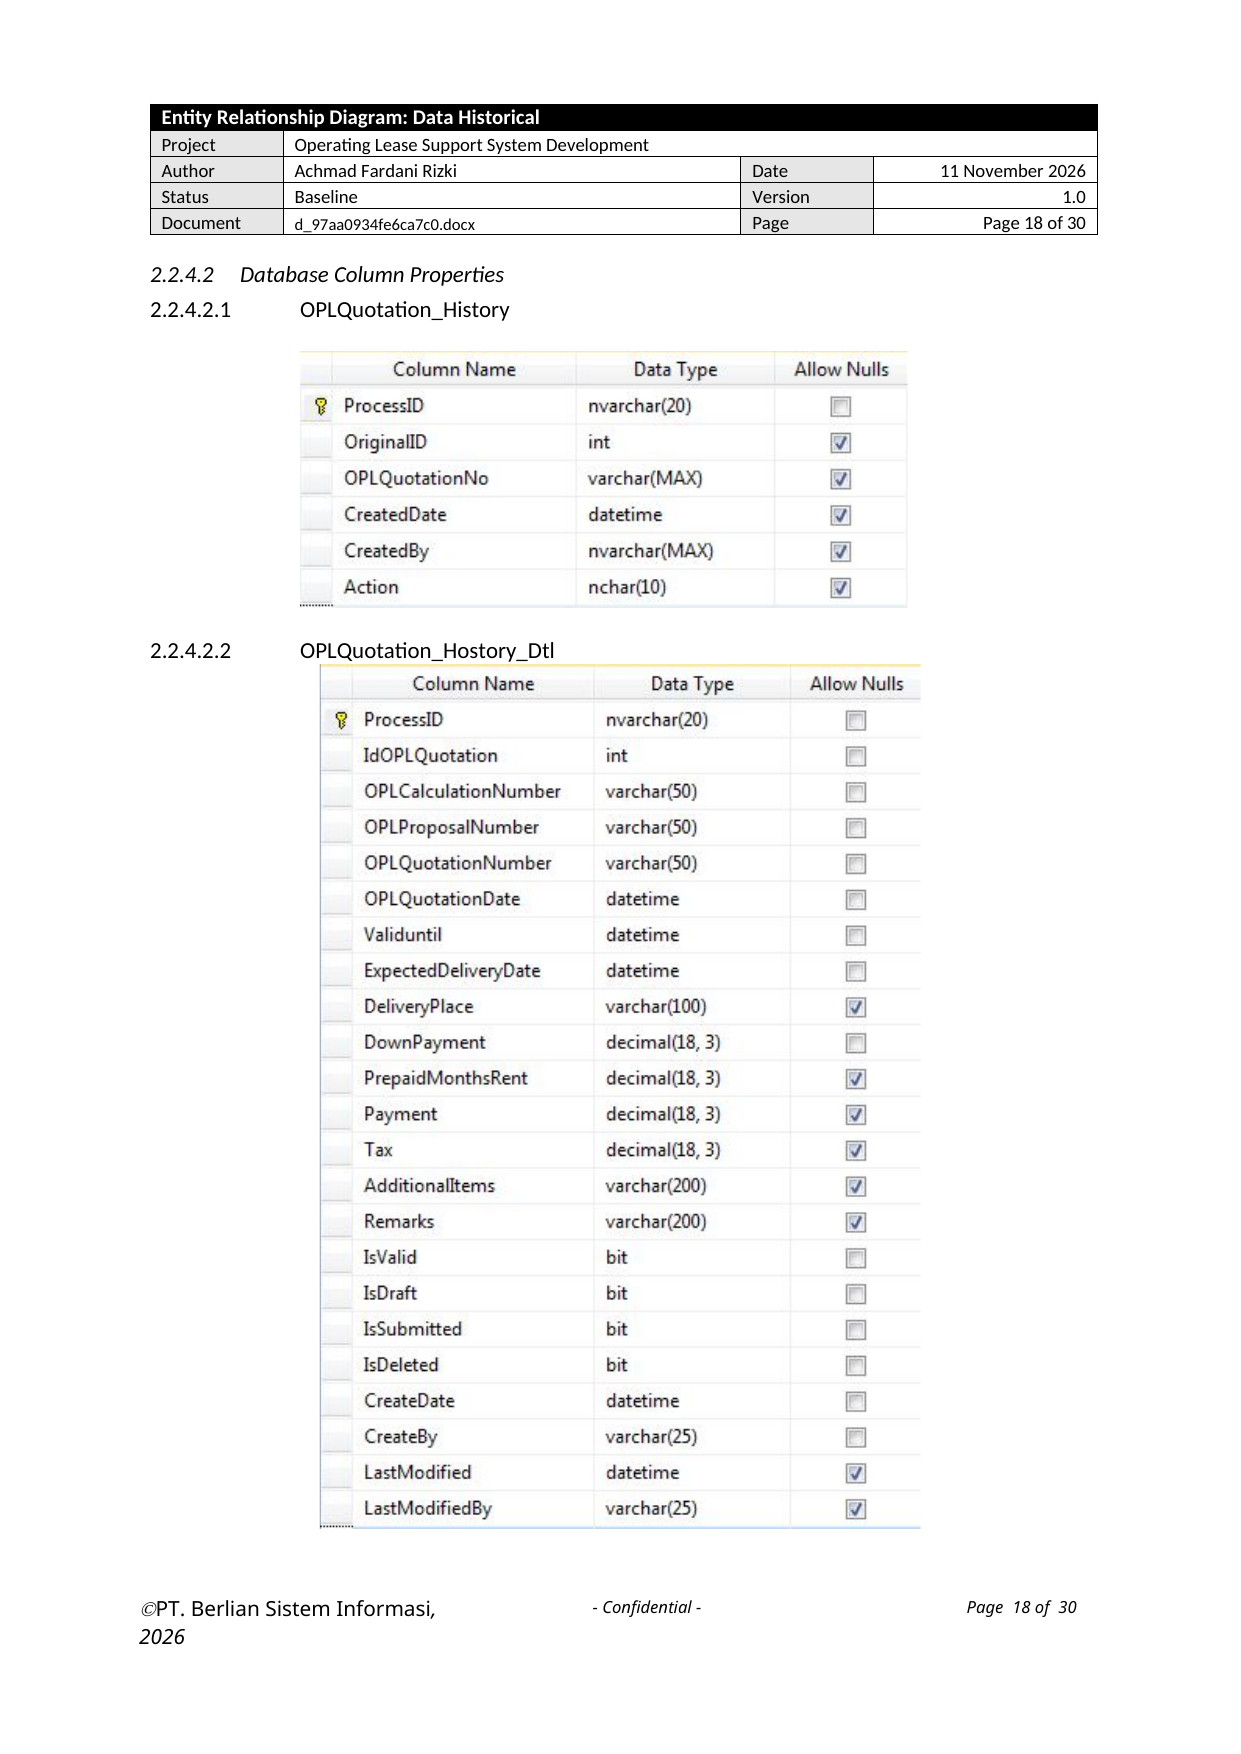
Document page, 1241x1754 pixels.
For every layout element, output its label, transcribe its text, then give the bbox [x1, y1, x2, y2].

picture [319, 664, 921, 1529]
subtitle Database Column Properties [150, 261, 1090, 288]
list OPLQuotation_History [150, 295, 1090, 323]
picture [300, 351, 908, 608]
list OPLQuotation_Hostory_Dtl [150, 636, 1090, 664]
